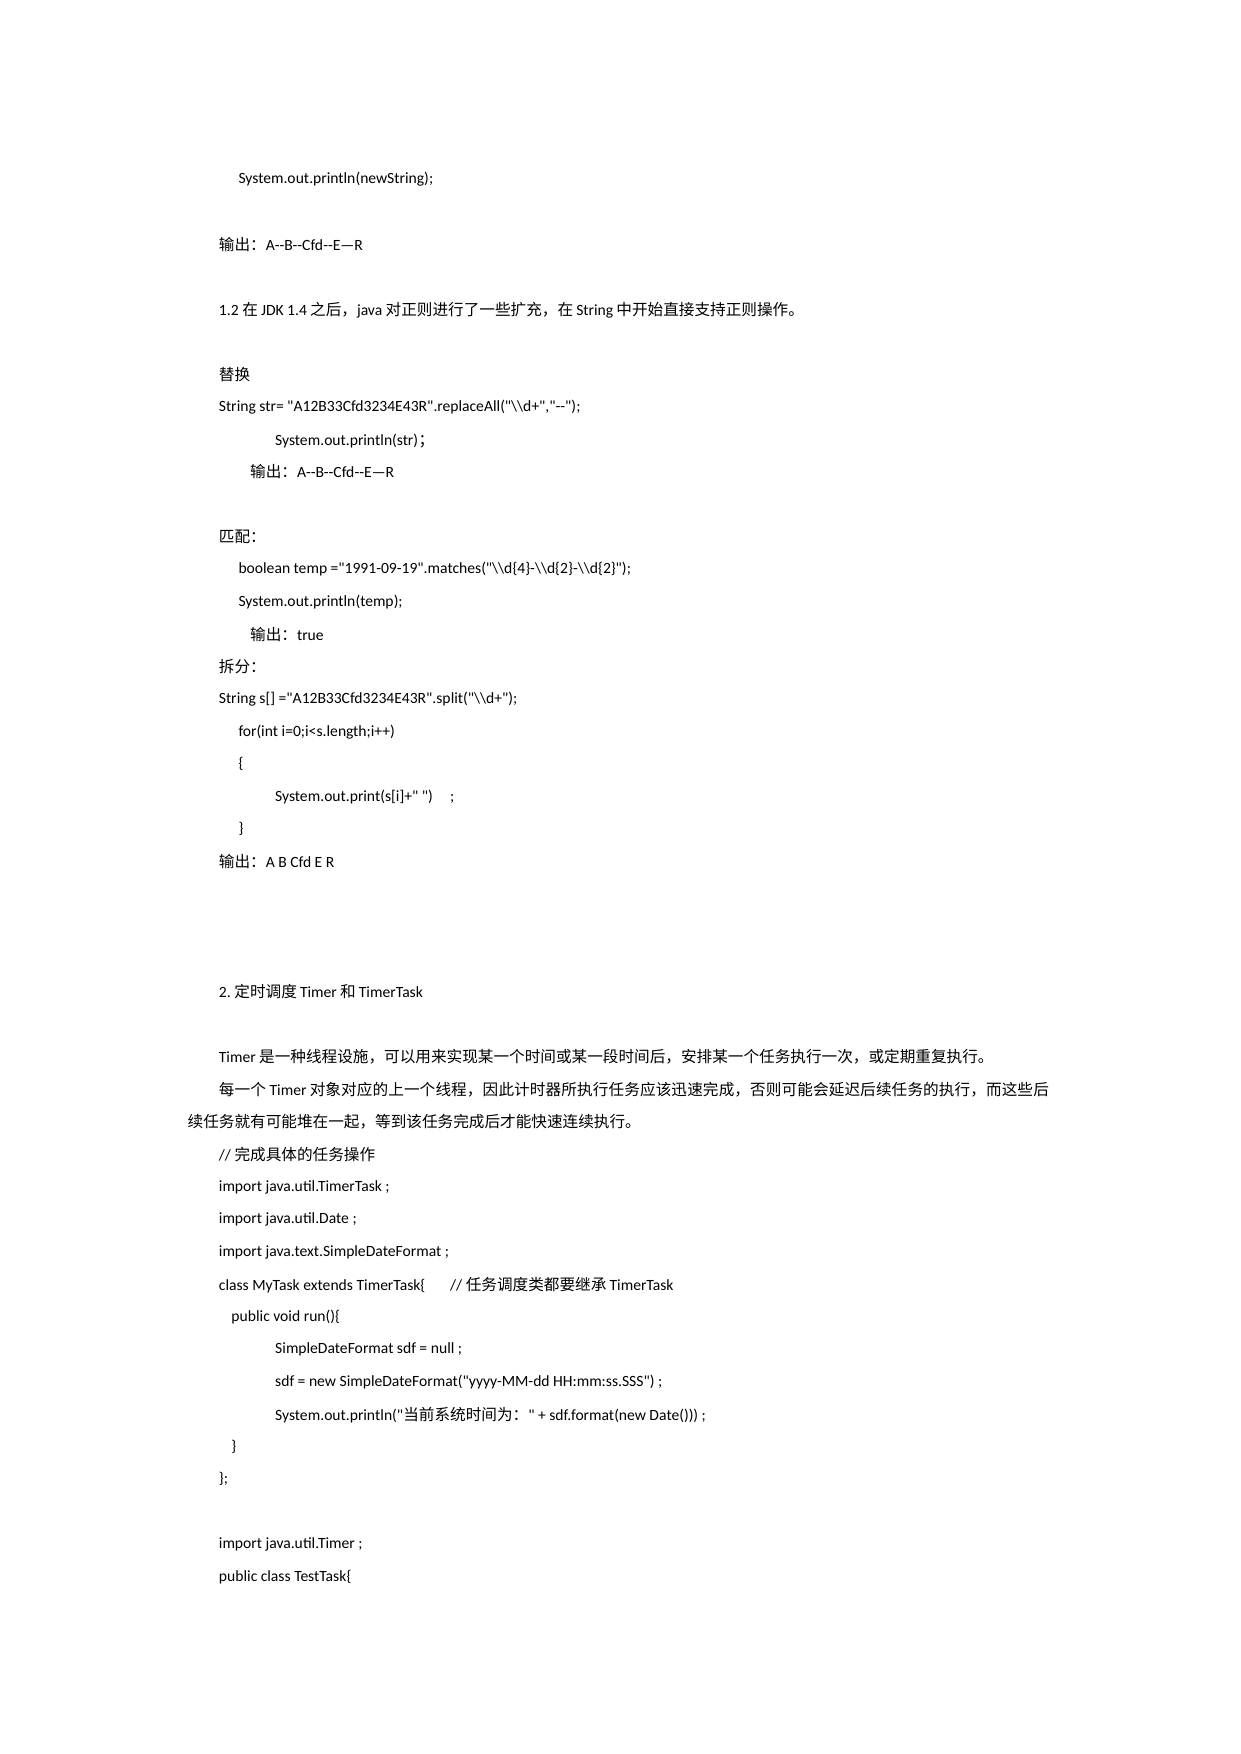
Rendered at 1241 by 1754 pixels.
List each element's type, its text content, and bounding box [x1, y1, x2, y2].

text import java.util.Timer ; [187, 1527, 1053, 1559]
text System.out.println("当前系统时间为：" + sdf.format(new Date())) ; [187, 1397, 1053, 1429]
text System.out.println(newString); [187, 162, 1053, 194]
text SimpleDateFormat sdf = null ; [187, 1332, 1053, 1364]
text 输出：true [187, 617, 1053, 649]
text 拆分： [187, 649, 1053, 682]
text } [187, 812, 1053, 844]
text public class TestTask{ [187, 1559, 1053, 1592]
text } [187, 1429, 1053, 1462]
text boolean temp ="1991-09-19".matches("\\d{4}-\\d{2}-\\d{2}"); [187, 552, 1053, 584]
text // 完成具体的任务操作 [187, 1137, 1053, 1169]
text import java.text.SimpleDateFormat ; [187, 1234, 1053, 1267]
text 替换 [187, 357, 1053, 389]
text public void run(){ [187, 1299, 1053, 1332]
text System.out.println(str)； [187, 422, 1053, 454]
text 每一个Timer对象对应的上一个线程，因此计时器所执行任务应该迅速完成，否则可能会延迟后续任务的执行，而这些后续任务就有可能堆在一起，等到该任务完成后才能快速连续执行。 [187, 1072, 1053, 1137]
text 输出：A B Cfd E R [187, 844, 1053, 877]
text { [187, 747, 1053, 779]
text String s[] ="A12B33Cfd3234E43R".split("\\d+"); [187, 682, 1053, 714]
text import java.util.Date ; [187, 1202, 1053, 1234]
text sdf = new SimpleDateFormat("yyyy-MM-dd HH:mm:ss.SSS") ; [187, 1364, 1053, 1397]
text Timer是一种线程设施，可以用来实现某一个时间或某一段时间后，安排某一个任务执行一次，或定期重复执行。 [187, 1039, 1053, 1072]
text 1.2 在JDK 1.4之后，java对正则进行了一些扩充，在String中开始直接支持正则操作。 [187, 292, 1053, 324]
text 输出：A--B--Cfd--E—R [187, 227, 1053, 259]
text import java.util.TimerTask ; [187, 1169, 1053, 1202]
text 匹配： [187, 519, 1053, 552]
text 2. 定时调度Timer和TimerTask [187, 974, 1053, 1007]
text }; [187, 1462, 1053, 1494]
text for(int i=0;i<s.length;i++) [187, 714, 1053, 747]
text String str= "A12B33Cfd3234E43R".replaceAll("\\d+","--"); [187, 389, 1053, 422]
text System.out.println(temp); [187, 584, 1053, 617]
text 输出：A--B--Cfd--E—R [187, 454, 1053, 487]
text class MyTask extends TimerTask{ // 任务调度类都要继承TimerTask [187, 1267, 1053, 1299]
text System.out.print(s[i]+" ") ; [187, 779, 1053, 812]
